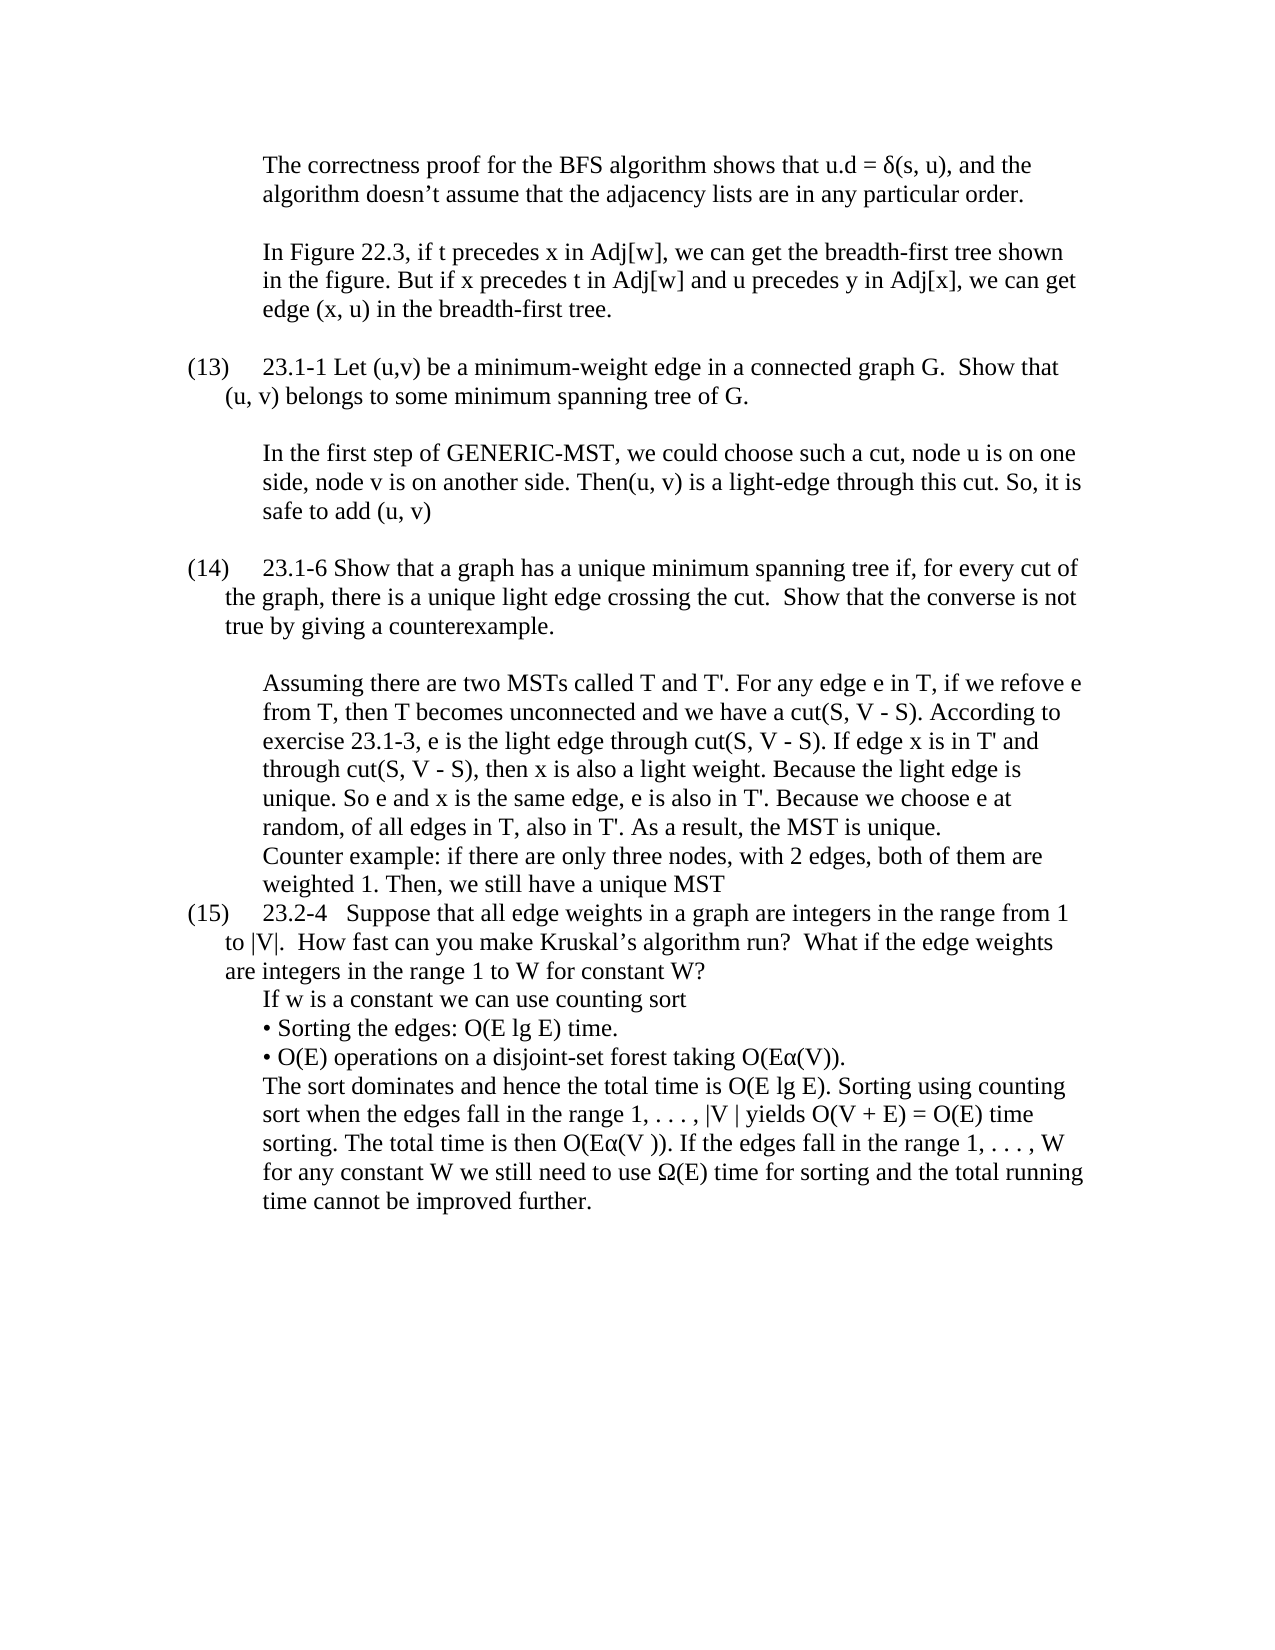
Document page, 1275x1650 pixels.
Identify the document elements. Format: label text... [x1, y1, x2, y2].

list 23.2-4 Suppose that all edge weights in a graph are integers in the range from 1 to |V|. How fast can you make Kruskal’s algorithm run? What if the edge weights are integers in the range 1 to W for constant W? [187, 898, 1087, 984]
list 23.1-6 Show that a graph has a unique minimum spanning tree if, for every cut of the graph, there is a unique light edge crossing the cut. Show that the converse is not true by giving a counterexample. [187, 553, 1087, 639]
text If w is a constant we can use counting sort [262, 984, 1087, 1013]
list 23.1-1 Let (u,v) be a minimum-weight edge in a connected graph G. Show that (u, v) belongs to some minimum spanning tree of G. [187, 352, 1087, 409]
text The correctness proof for the BFS algorithm shows that u.d = δ(s, u), and the algorithm doesn’t assume that the adjacency lists are in any particular order. [262, 150, 1087, 207]
list In the first step of GENERIC-MST, we could choose such a cut, node u is on one side, node v is on another side. Then(u, v) is a light-edge through this cut. So, it is safe to add (u, v) [262, 438, 1087, 524]
text • O(E) operations on a disjoint-set forest taking O(Eα(V)). [262, 1042, 1087, 1071]
list Assuming there are two MSTs called T and T'. For any edge e in T, if we refove e from T, then T becomes unconnected and we have a cut(S, V - S). According to exercise 23.1-3, e is the light edge through cut(S, V - S). If edge x is in T' and through cut(S, V - S), then x is also a light weight. Because the light edge is unique. So e and x is the same edge, e is also in T'. Because we choose e at random, of all edges in T, also in T'. As a result, the MST is unique. [262, 668, 1087, 841]
text The sort dominates and hence the total time is O(E lg E). Sorting using counting sort when the edges fall in the range 1, . . . , |V | yields O(V + E) = O(E) time sorting. The total time is then O(Eα(V )). If the edges fall in the range 1, . . . , W for any constant W we still need to use Ω(E) time for sorting and the total running time cannot be improved further. [262, 1071, 1087, 1214]
text In Figure 22.3, if t precedes x in Adj[w], we can get the breadth-first tree shown in the figure. But if x precedes t in Adj[w] and u precedes y in Adj[x], we can get edge (x, u) in the breadth-first tree. [262, 237, 1087, 323]
list Counter example: if there are only three nodes, with 2 edges, both of them are weighted 1. Then, we still have a unique MST [262, 841, 1087, 898]
text • Sorting the edges: O(E lg E) time. [262, 1013, 1087, 1042]
